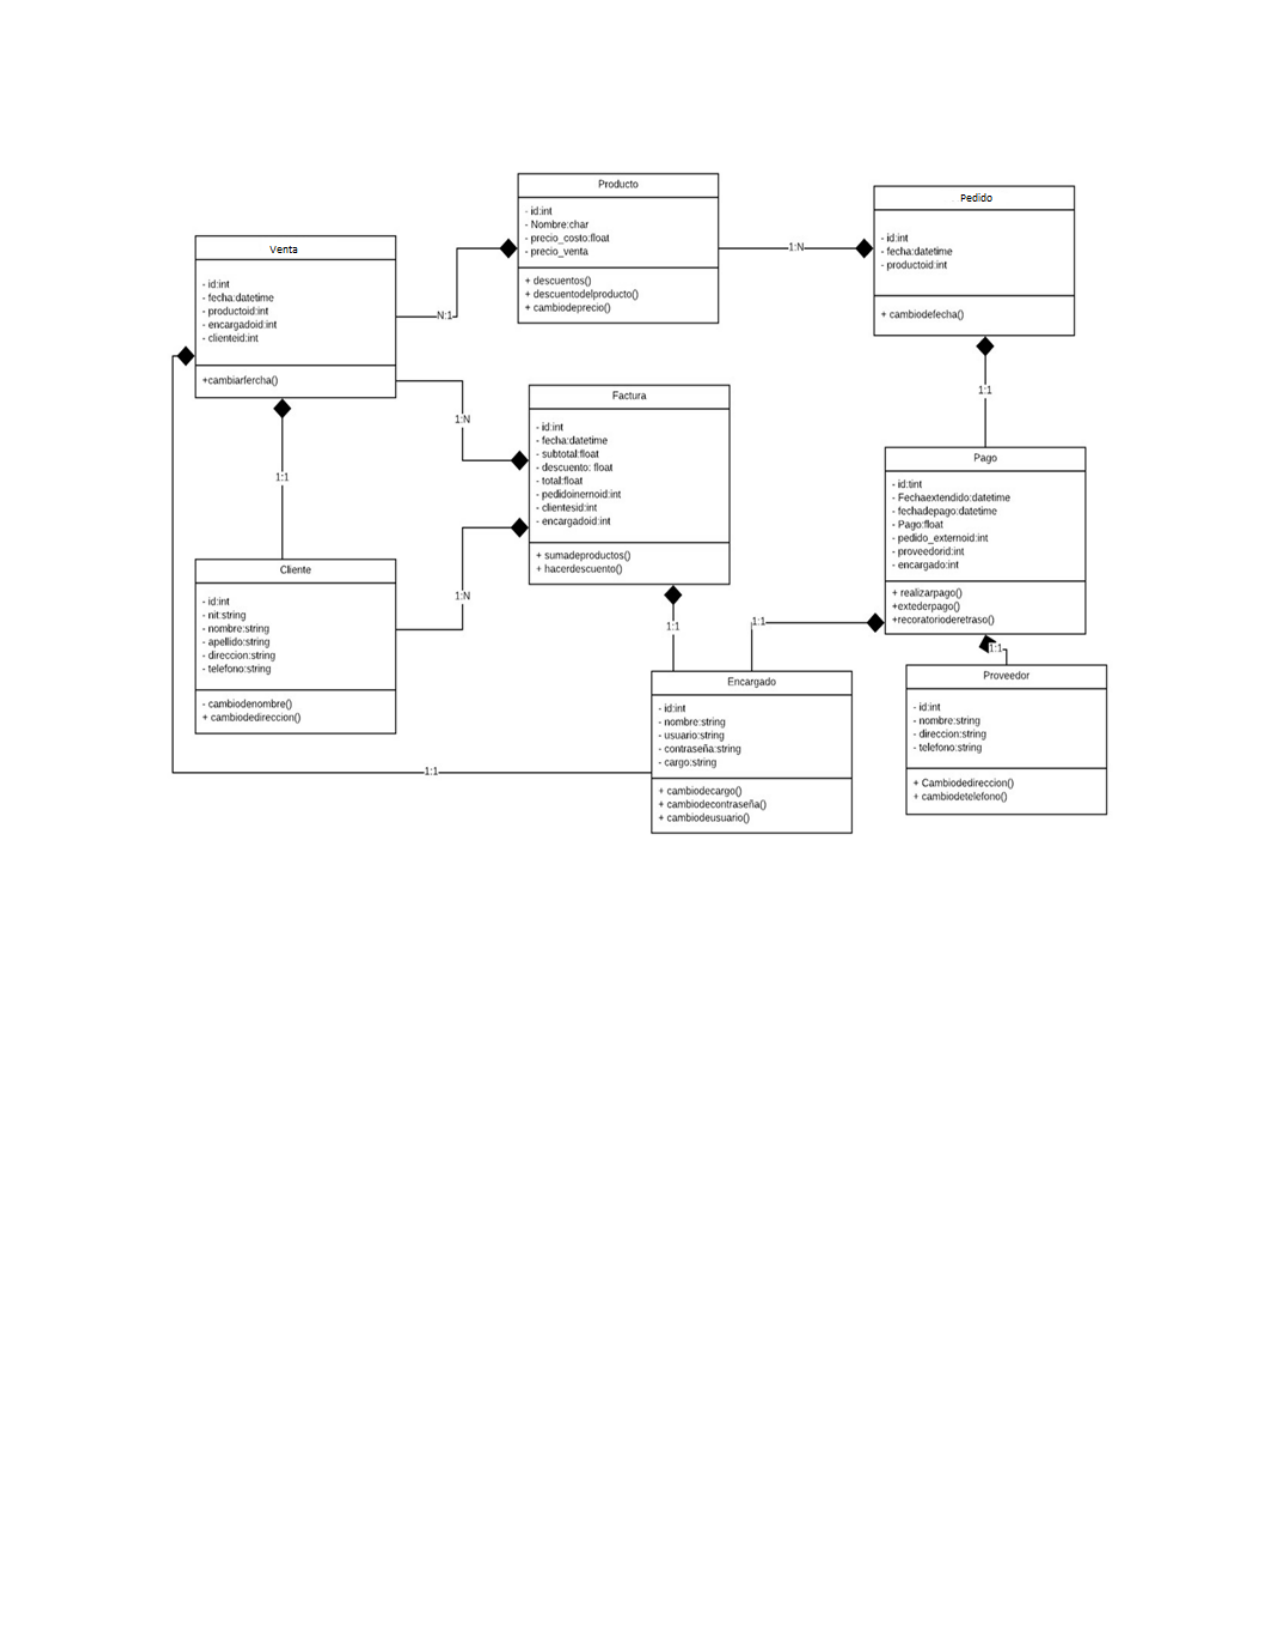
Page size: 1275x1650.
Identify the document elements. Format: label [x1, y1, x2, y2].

picture [150, 150, 1124, 858]
